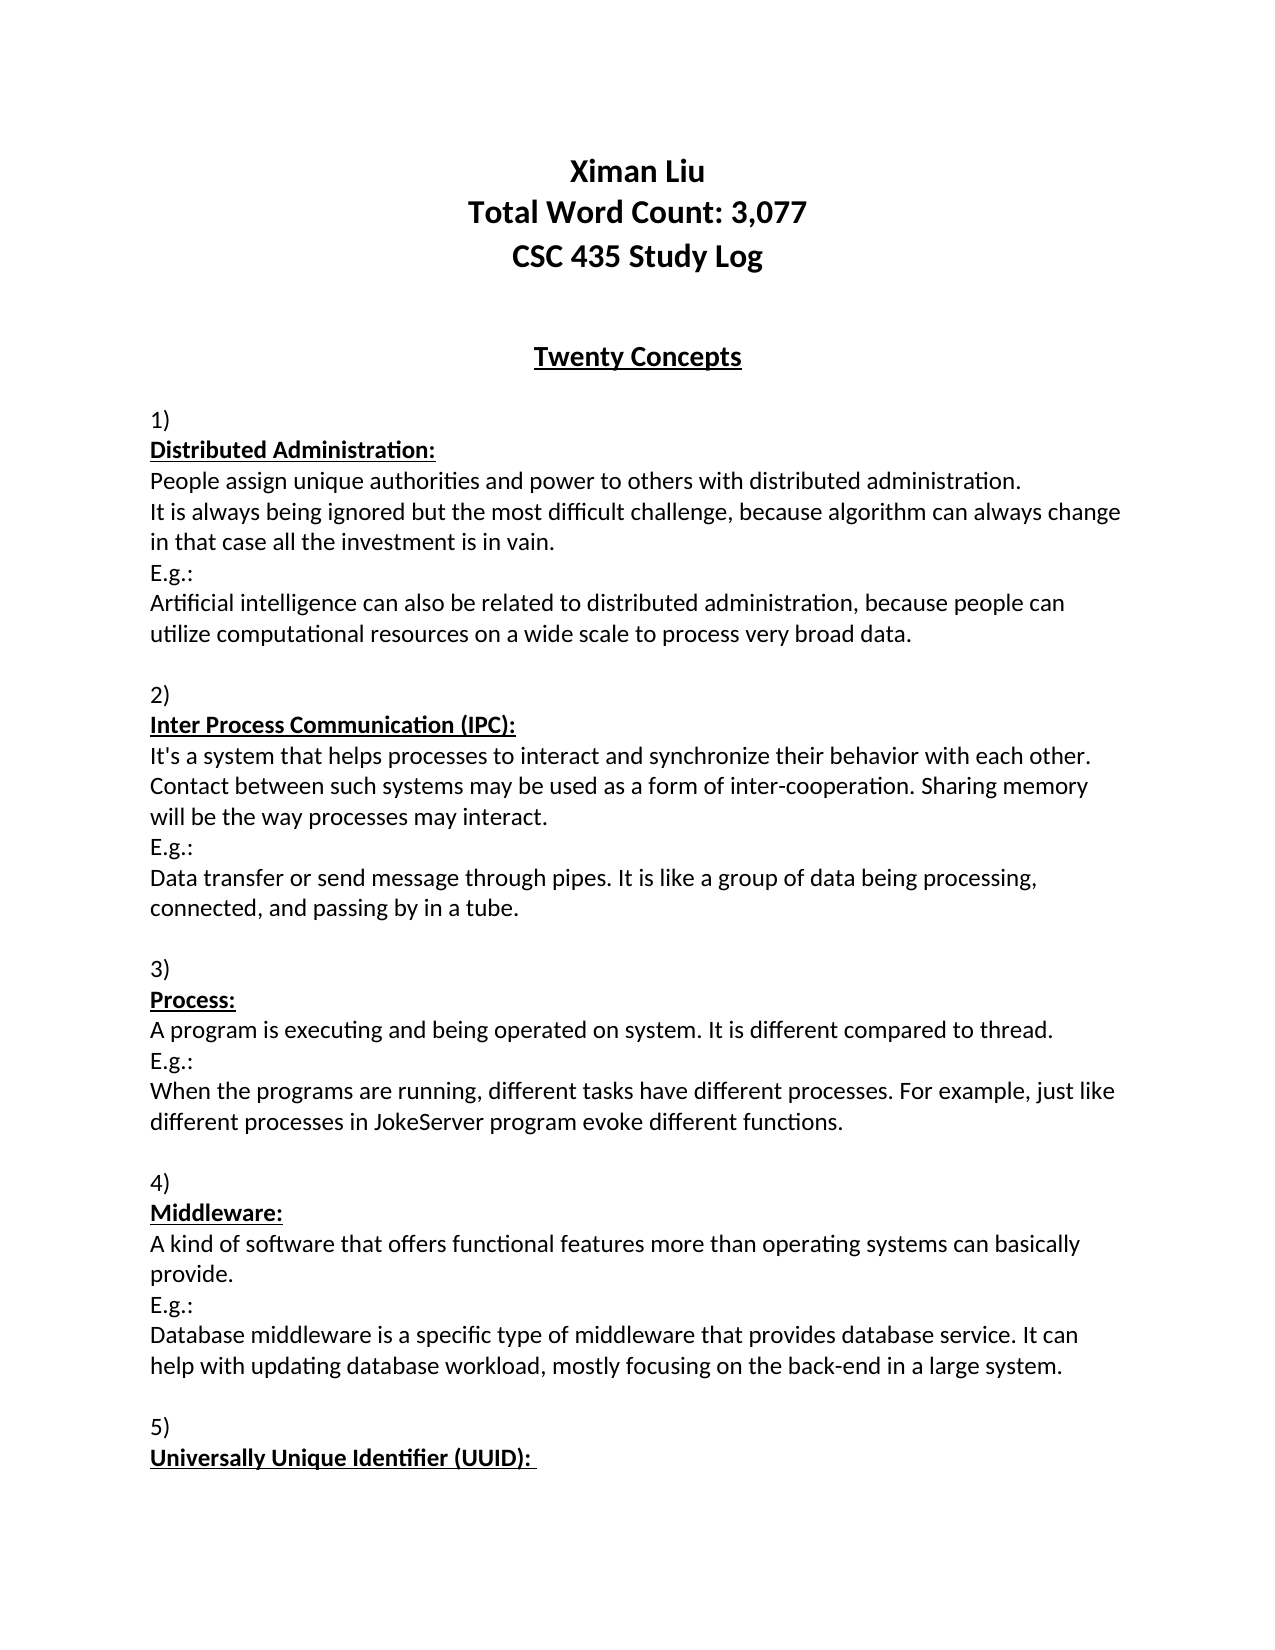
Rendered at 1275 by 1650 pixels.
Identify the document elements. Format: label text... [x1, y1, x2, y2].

text E.g.: [150, 1289, 1125, 1320]
text Middleware: [150, 1198, 1125, 1228]
text A program is executing and being operated on system. It is different compared to thread. [150, 1014, 1125, 1045]
text It's a system that helps processes to interact and synchronize their behavior with each other. Contact between such systems may be used as a form of inter-cooperation. Sharing memory will be the way processes may interact. [150, 740, 1125, 831]
text 1) [150, 404, 1125, 434]
text Total Word Count: 3,077 [150, 191, 1125, 231]
text Artificial intelligence can also be related to distributed administration, because people can utilize computational resources on a wide scale to process very broad data. [150, 587, 1125, 648]
text 4) [150, 1167, 1125, 1198]
text 3) [150, 953, 1125, 984]
text Database middleware is a specific type of middleware that provides database service. It can help with updating database workload, mostly focusing on the back-end in a large system. [150, 1320, 1125, 1381]
text Data transfer or send message through pipes. It is like a group of data being processing, connected, and passing by in a tube. [150, 862, 1125, 923]
text Process: [150, 984, 1125, 1014]
text It is always being ignored but the most difficult challenge, because algorithm can always change in that case all the investment is in vain. [150, 496, 1125, 557]
text CSC 435 Study Log [150, 231, 1125, 277]
text E.g.: [150, 1045, 1125, 1076]
text E.g.: [150, 831, 1125, 862]
text A kind of software that offers functional features more than operating systems can basically provide. [150, 1228, 1125, 1289]
text Inter Process Communication (IPC): [150, 709, 1125, 740]
text When the programs are running, different tasks have different processes. For example, just like different processes in JokeServer program evoke different functions. [150, 1076, 1125, 1137]
text E.g.: [150, 557, 1125, 587]
text Universally Unique Identifier (UUID): [150, 1442, 1125, 1472]
text Distributed Administration: [150, 434, 1125, 465]
text Twenty Concepts [150, 338, 1125, 373]
text 5) [150, 1411, 1125, 1442]
text Ximan Liu [150, 150, 1125, 191]
text 2) [150, 679, 1125, 709]
text People assign unique authorities and power to others with distributed administration. [150, 465, 1125, 496]
